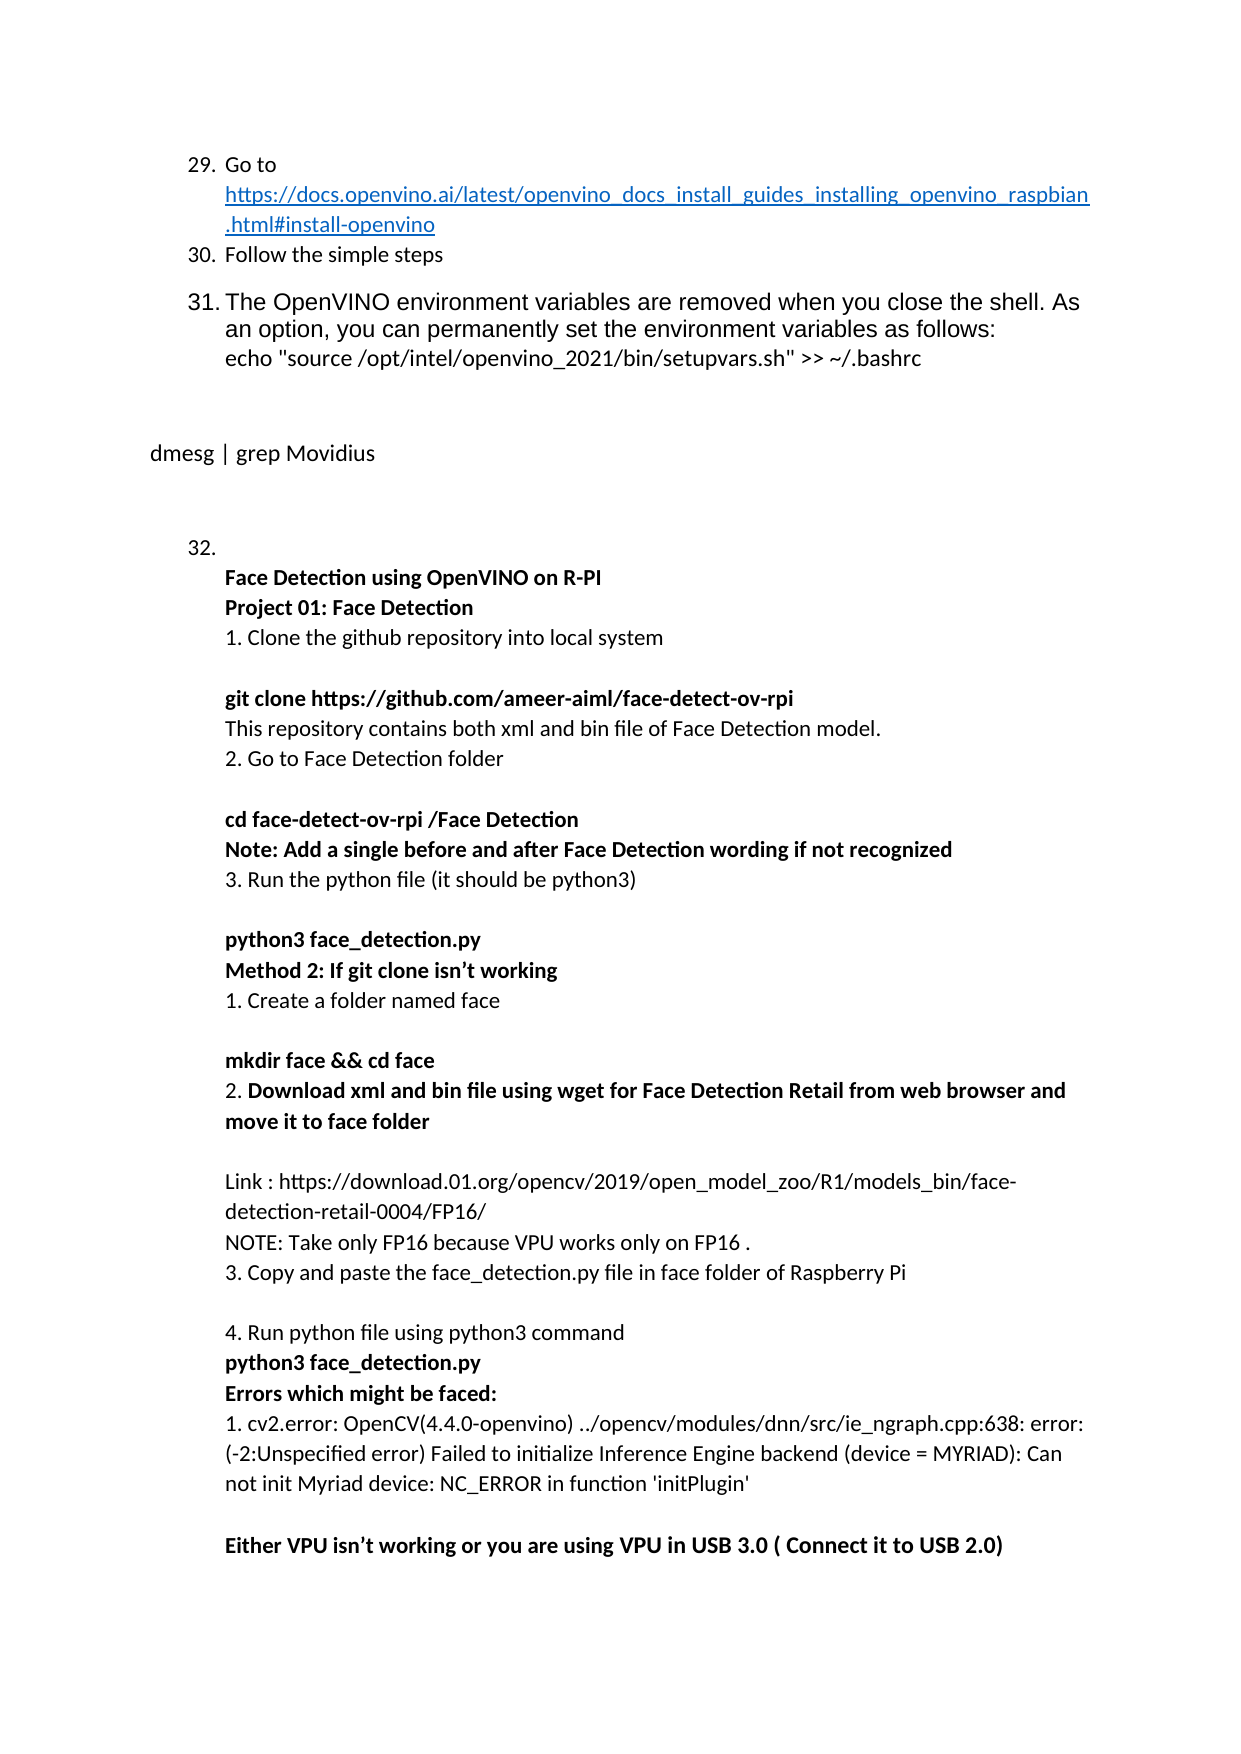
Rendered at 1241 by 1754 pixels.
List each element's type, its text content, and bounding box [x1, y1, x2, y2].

list 3. Copy and paste the face_detection.py file in face folder of Raspberry Pi [225, 1258, 1090, 1286]
list Project 01: Face Detection [225, 593, 1090, 621]
list python3 face_detection.py [225, 926, 1090, 954]
list Method 2: If git clone isn’t working [225, 956, 1090, 984]
list Either VPU isn’t working or you are using VPU in USB 3.0 ( Connect it to USB 2.0) [225, 1530, 1090, 1559]
list mkdir face && cd face [225, 1046, 1090, 1074]
list cd face-detect-ov-rpi /Face Detection [225, 805, 1090, 833]
list 2. Go to Face Detection folder [225, 744, 1090, 772]
list 4. Run python file using python3 command [225, 1318, 1090, 1346]
list 3. Run the python file (it should be python3) [225, 865, 1090, 893]
list Link : https://download.01.org/opencv/2019/open_model_zoo/R1/models_bin/face-detection-retail-0004/FP16/ [225, 1167, 1090, 1226]
list Face Detection using OpenVINO on R-PI [225, 563, 1090, 591]
list 2. Download xml and bin file using wget for Face Detection Retail from web browser and move it to face folder [225, 1077, 1090, 1135]
list 1. Create a folder named face [225, 986, 1090, 1014]
list git clone https://github.com/ameer-aiml/face-detect-ov-rpi [225, 684, 1090, 712]
list echo "source /opt/intel/openvino_2021/bin/setupvars.sh" >> ~/.bashrc [225, 343, 1090, 372]
list Note: Add a single before and after Face Detection wording if not recognized [225, 835, 1090, 863]
list python3 face_detection.py [225, 1348, 1090, 1377]
list 1. cv2.error: OpenCV(4.4.0-openvino) ../opencv/modules/dnn/src/ie_ngraph.cpp:638: error: (-2:Unspecified error) Failed to initialize Inference Engine backend (device = MYRIAD): Can not init Myriad device: NC_ERROR in function 'initPlugin' [225, 1409, 1090, 1497]
list Follow the simple steps [187, 241, 1090, 269]
list Errors which might be faced: [225, 1379, 1090, 1407]
text dmesg | grep Movidius [150, 438, 1090, 467]
list This repository contains both xml and bin file of Face Detection model. [225, 714, 1090, 742]
list The OpenVINO environment variables are removed when you close the shell. As an option, you can permanently set the environment variables as follows: [187, 287, 1090, 343]
list NOTE: Take only FP16 because VPU works only on FP16 . [225, 1228, 1090, 1256]
list Go to https://docs.openvino.ai/latest/openvino_docs_install_guides_installing_openvino_raspbian.html#install-openvino [187, 150, 1090, 238]
list 1. Clone the github repository into local system [225, 623, 1090, 652]
